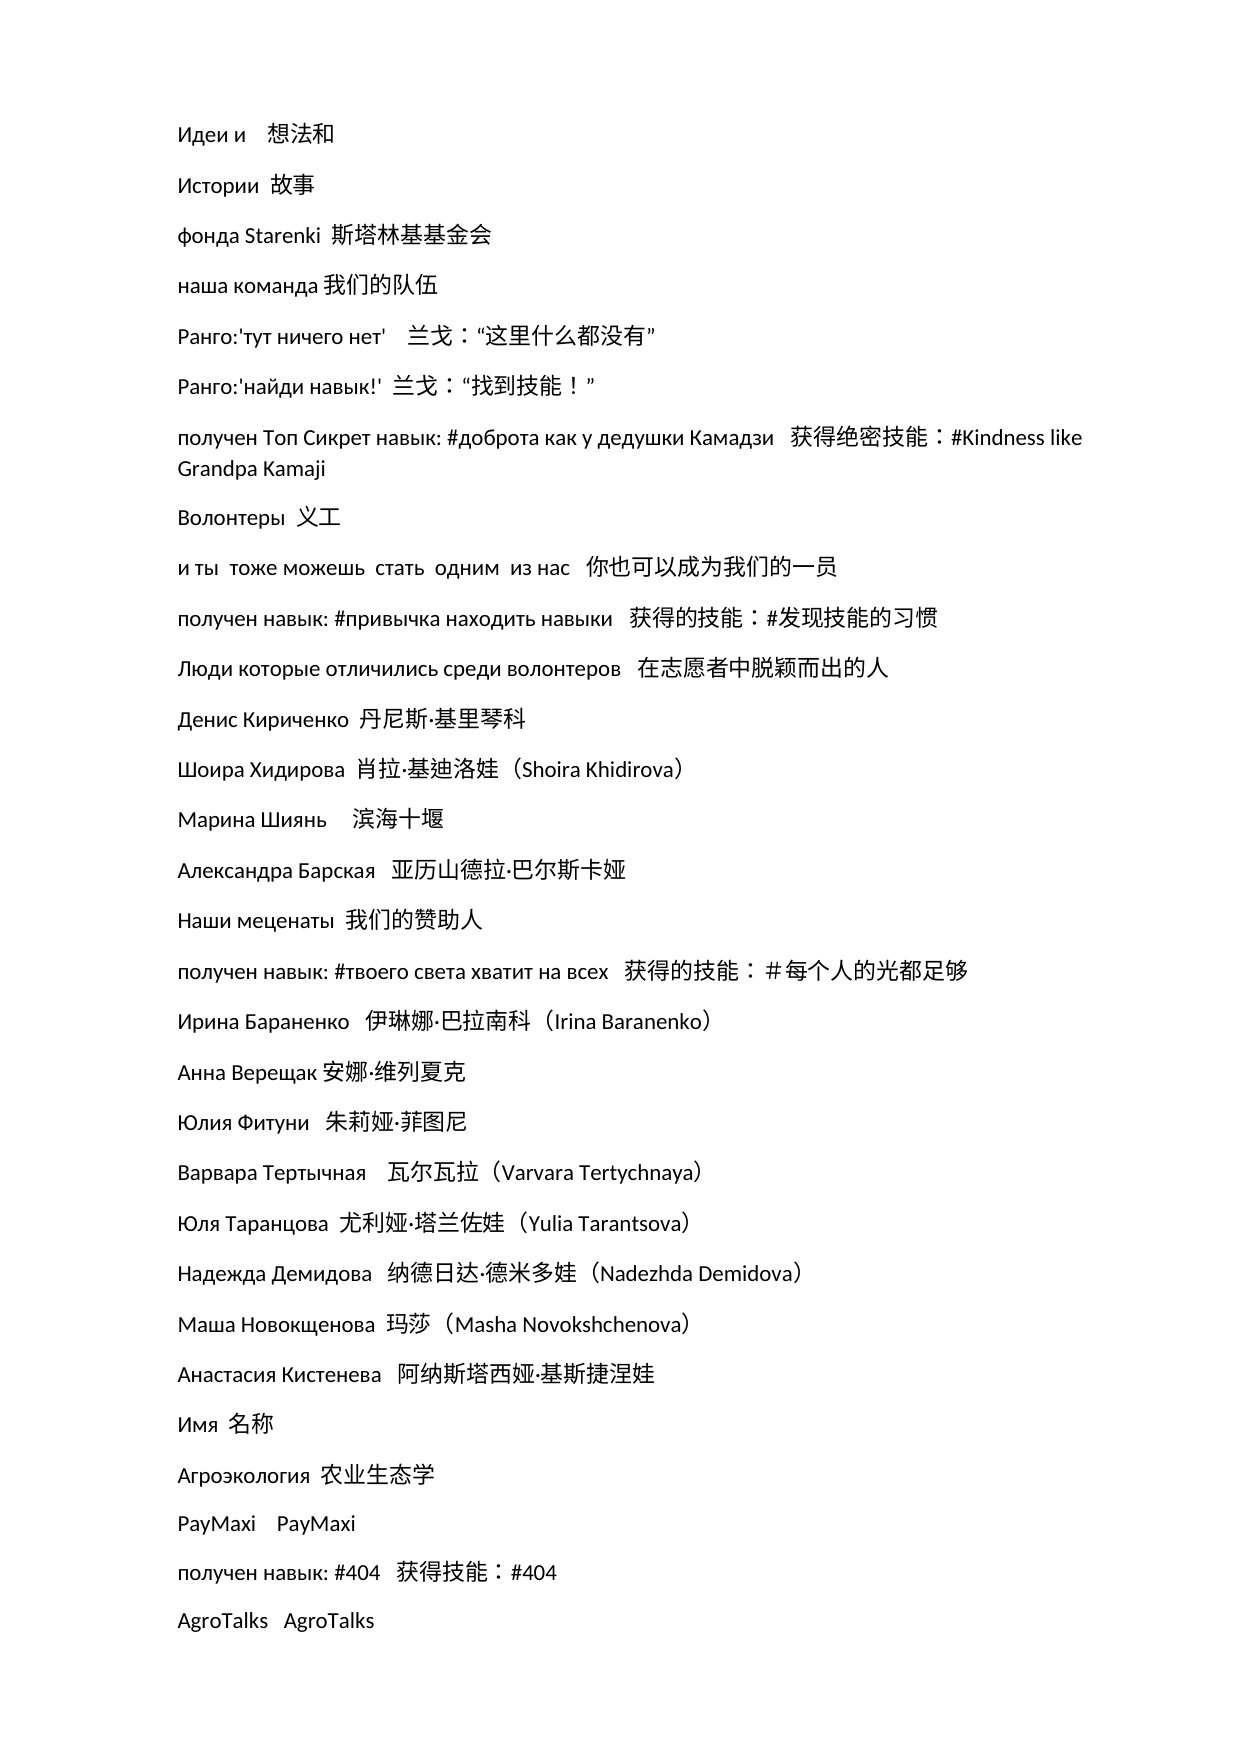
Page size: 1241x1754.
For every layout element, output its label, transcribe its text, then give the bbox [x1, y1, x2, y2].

text получен навык: #404 获得技能：#404 [177, 1556, 1152, 1587]
text получен навык: #твоего света хватит на всех 获得的技能：＃每个人的光都足够 [177, 955, 1152, 986]
text AgroTalks AgroTalks [177, 1607, 1152, 1634]
text Истории 故事 [177, 168, 1152, 200]
text получен навык: #привычка находить навыки 获得的技能：#发现技能的习惯 [177, 602, 1152, 633]
text получен Топ Сикрет навык: #доброта как у дедушки Камадзи 获得绝密技能：#Kindness like Grandpa Kamaji [177, 421, 1152, 482]
text Наши меценаты 我们的赞助人 [177, 904, 1152, 936]
text наша команда 我们的队伍 [177, 269, 1152, 301]
text фонда Starenki 斯塔林基基金会 [177, 219, 1152, 250]
text Юлия Фитуни 朱莉娅·菲图尼 [177, 1106, 1152, 1137]
text Надежда Демидова 纳德日达·德米多娃（Nadezhda Demidova） [177, 1257, 1152, 1288]
text Варвара Тертычная 瓦尔瓦拉（Varvara Tertychnaya） [177, 1156, 1152, 1188]
text Александра Барская 亚历山德拉·巴尔斯卡娅 [177, 854, 1152, 885]
text Денис Кириченко 丹尼斯·基里琴科 [177, 703, 1152, 734]
text Марина Шиянь 滨海十堰 [177, 803, 1152, 835]
text Ранго:'найди навык!' 兰戈：“找到技能！” [177, 370, 1152, 401]
text Анна Верещак 安娜·维列夏克 [177, 1056, 1152, 1087]
text Агроэкология 农业生态学 [177, 1459, 1152, 1490]
text Идеи и 想法和 [177, 118, 1152, 149]
text Волонтеры 义工 [177, 501, 1152, 532]
text Ирина Бараненко 伊琳娜·巴拉南科（Irina Baranenko） [177, 1005, 1152, 1036]
text и ты тоже можешь стать одним из нас 你也可以成为我们的一员 [177, 551, 1152, 583]
text Юля Таранцова 尤利娅·塔兰佐娃（Yulia Tarantsova） [177, 1207, 1152, 1238]
text Имя 名称 [177, 1408, 1152, 1440]
text Маша Новокщенова 玛莎（Masha Novokshchenova） [177, 1308, 1152, 1339]
text Люди которые отличились среди волонтеров 在志愿者中脱颖而出的人 [177, 652, 1152, 683]
text Ранго:'тут ничего нет' 兰戈：“这里什么都没有” [177, 320, 1152, 351]
text PayMaxi PayMaxi [177, 1509, 1152, 1537]
text Анастасия Кистенева 阿纳斯塔西娅·基斯捷涅娃 [177, 1358, 1152, 1389]
text Шоира Хидирова 肖拉·基迪洛娃（Shoira Khidirova） [177, 753, 1152, 784]
